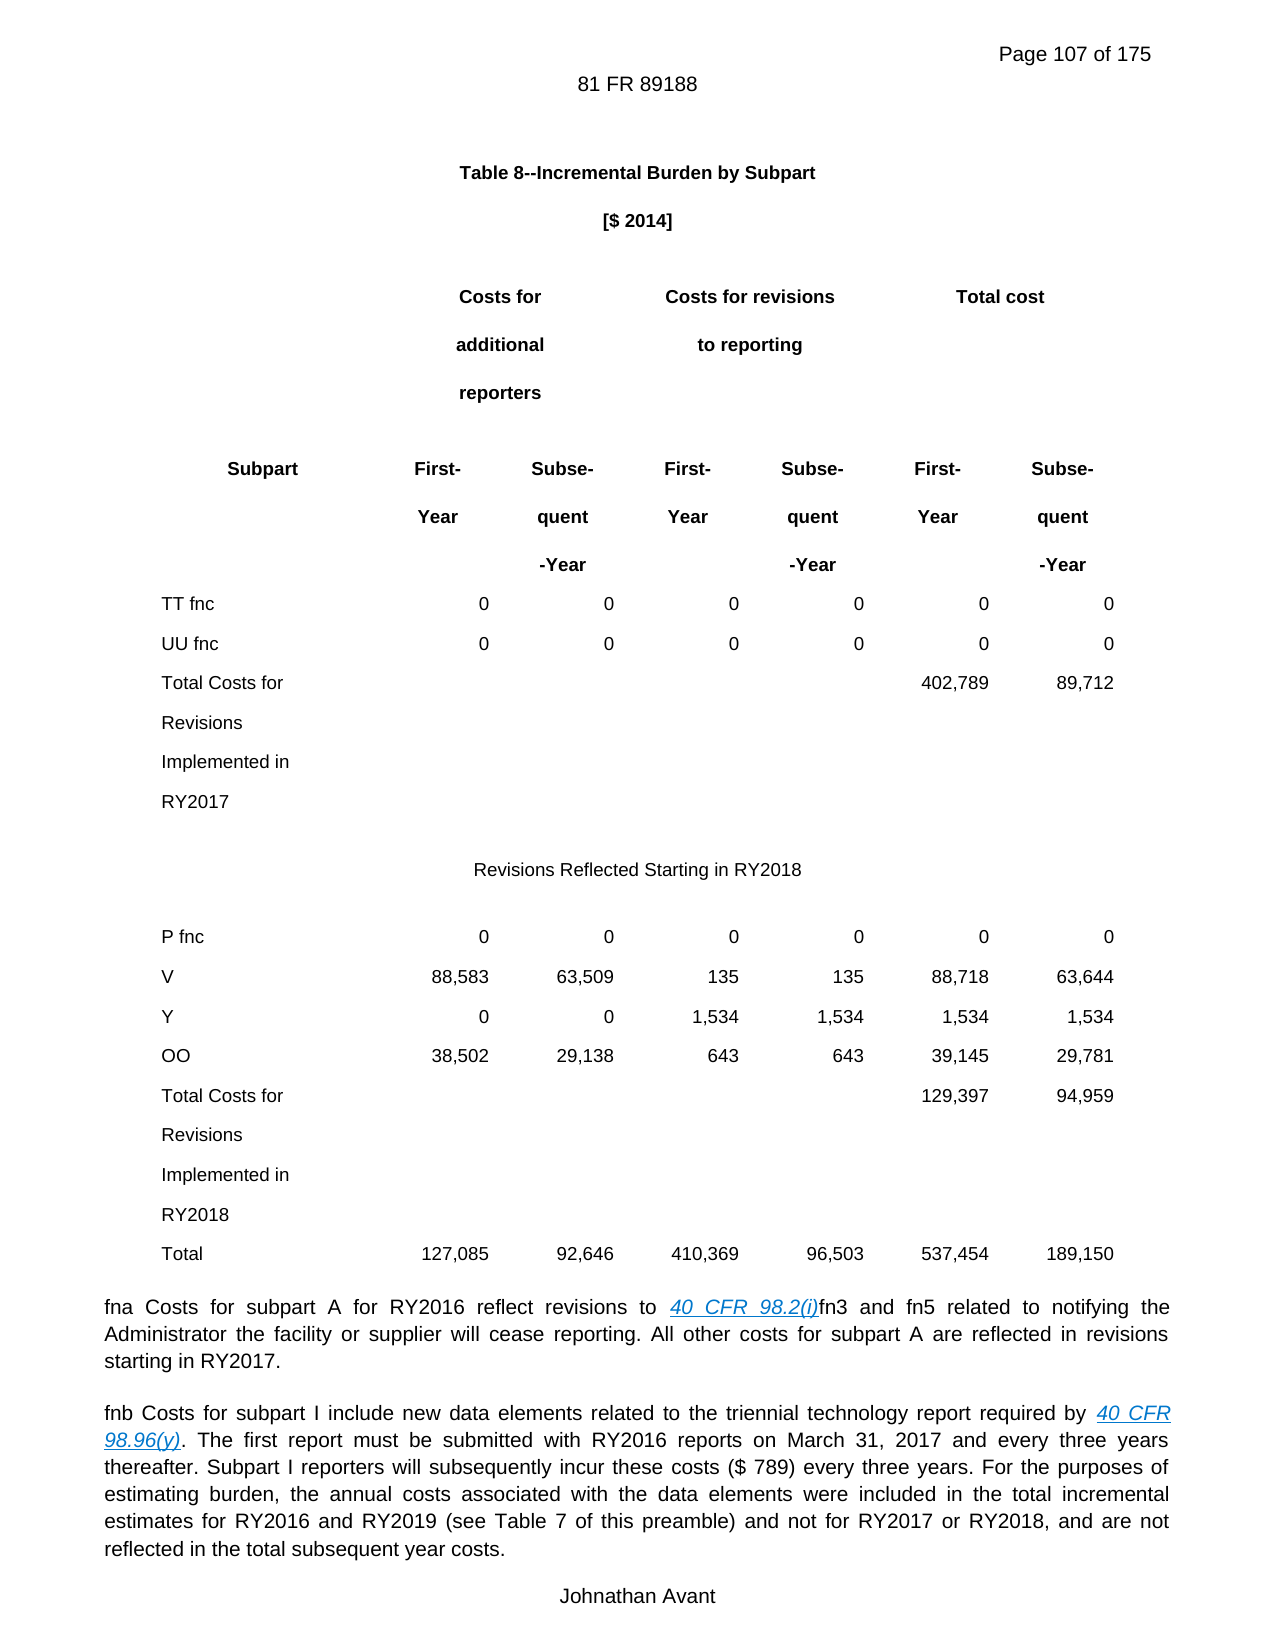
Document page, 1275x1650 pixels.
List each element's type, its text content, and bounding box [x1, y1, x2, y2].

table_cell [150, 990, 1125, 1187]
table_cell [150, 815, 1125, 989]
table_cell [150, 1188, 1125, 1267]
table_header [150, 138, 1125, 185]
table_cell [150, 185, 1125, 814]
text fnb Costs for subpart I include new data elements related to the triennial technology report required by 40 CFR 98.96(y). The first report must be submitted with RY2016 reports on March 31, 2017 and every three years thereafter. Subpart I reporters will subsequently incur these costs ($ 789) every three years. For the purposes of estimating burden, the annual costs associated with the data elements were included in the total incremental estimates for RY2016 and RY2019 (see Table 7 of this preamble) and not for RY2017 or RY2018, and are not reflected in the total subsequent year costs. [104, 1398, 1171, 1560]
text fna Costs for subpart A for RY2016 reflect revisions to 40 CFR 98.2(i)fn3 and fn5 related to notifying the Administrator the facility or supplier will cease reporting. All other costs for subpart A are reflected in revisions starting in RY2017. [104, 1292, 1171, 1373]
